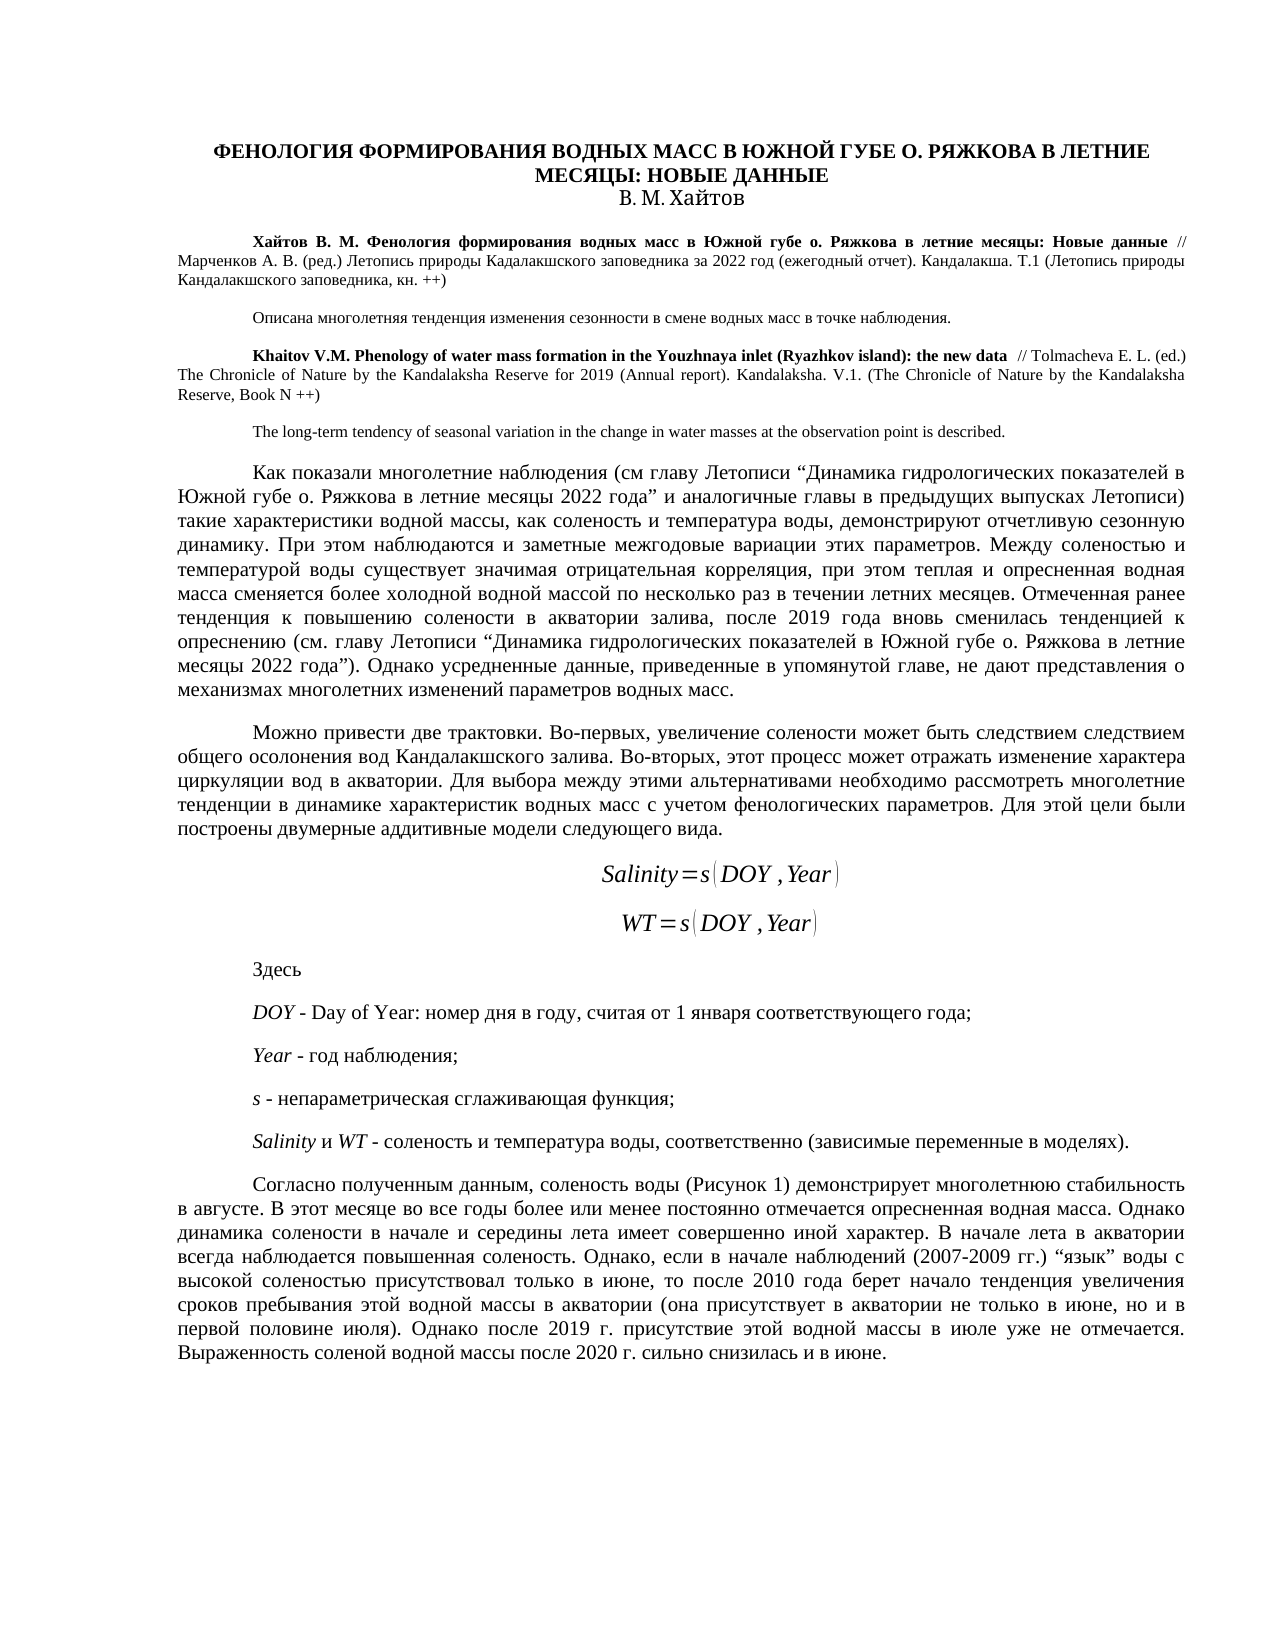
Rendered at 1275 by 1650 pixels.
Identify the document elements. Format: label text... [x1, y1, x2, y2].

text Описана многолетняя тенденция изменения сезонности в смене водных масс в точке наблюдения. [177, 308, 1186, 327]
text s - непараметрическая сглаживающая функция; [177, 1086, 1186, 1110]
text В. М. Хайтов [177, 187, 1186, 211]
title Фенология формирования водных масс в Южной губе о. Ряжкова в летние месяцы: новые данные [177, 139, 1186, 187]
text Хайтов В. М. Фенология формирования водных масс в Южной губе о. Ряжкова в летние месяцы: Новые данные // Марченков А. В. (ред.) Летопись природы Кадалакшского заповедника за 2022 год (ежегодный отчет). Кандалакша. Т.1 (Летопись природы Кандалакшского заповедника, кн. ++) [177, 232, 1186, 289]
text Khaitov V.M. Phenology of water mass formation in the Youzhnaya inlet (Ryazhkov island): the new data // Tolmacheva E. L. (ed.) The Chronicle of Nature by the Kandalaksha Reserve for 2019 (Annual report). Kandalaksha. V.1. (The Chronicle of Nature by the Kandalaksha Reserve, Book N ++) [177, 346, 1186, 403]
text Согласно полученным данным, соленость воды (Рисунок 1) демонстрирует многолетнюю стабильность в августе. В этот месяце во все годы более или менее постоянно отмечается опресненная водная масса. Однако динамика солености в начале и середины лета имеет совершенно иной характер. В начале лета в акватории всегда наблюдается повышенная соленость. Однако, если в начале наблюдений (2007-2009 гг.) “язык” воды с высокой соленостью присутствовал только в июне, то после 2010 года берет начало тенденция увеличения сроков пребывания этой водной массы в акватории (она присутствует в акватории не только в июне, но и в первой половине июля). Однако после 2019 г. присутствие этой водной массы в июле уже не отмечается. Выраженность соленой водной массы после 2020 г. сильно снизилась и в июне. [177, 1171, 1186, 1364]
text Salinity и WT - соленость и температура воды, соответственно (зависимые переменные в моделях). [177, 1129, 1186, 1153]
text Year - год наблюдения; [177, 1043, 1186, 1067]
text Можно привести две трактовки. Во-первых, увеличение солености может быть следствием следствием общего осолонения вод Кандалакшского залива. Во-вторых, этот процесс может отражать изменение характера циркуляции вод в акватории. Для выбора между этими альтернативами необходимо рассмотреть многолетние тенденции в динамике характеристик водных масс с учетом фенологических параметров. Для этой цели были построены двумерные аддитивные модели следующего вида. [177, 719, 1186, 840]
text The long-term tendency of seasonal variation in the change in water masses at the observation point is described. [177, 422, 1186, 441]
text Как показали многолетние наблюдения (см главу Летописи “Динамика гидрологических показателей в Южной губе о. Ряжкова в летние месяцы 2022 года” и аналогичные главы в предыдущих выпусках Летописи) такие характеристики водной массы, как соленость и температура воды, демонстрируют отчетливую сезонную динамику. При этом наблюдаются и заметные межгодовые вариации этих параметров. Между соленостью и температурой воды существует значимая отрицательная корреляция, при этом теплая и опресненная водная масса сменяется более холодной водной массой по несколько раз в течении летних месяцев. Отмеченная ранее тенденция к повышению солености в акватории залива, после 2019 года вновь сменилась тенденцией к опреснению (см. главу Летописи “Динамика гидрологических показателей в Южной губе о. Ряжкова в летние месяцы 2022 года”). Однако усредненные данные, приведенные в упомянутой главе, не дают представления о механизмах многолетних изменений параметров водных масс. [177, 460, 1186, 701]
text Здесь [177, 957, 1186, 981]
text DOY - Day of Year: номер дня в году, считая от 1 января соответствующего года; [177, 1000, 1186, 1024]
